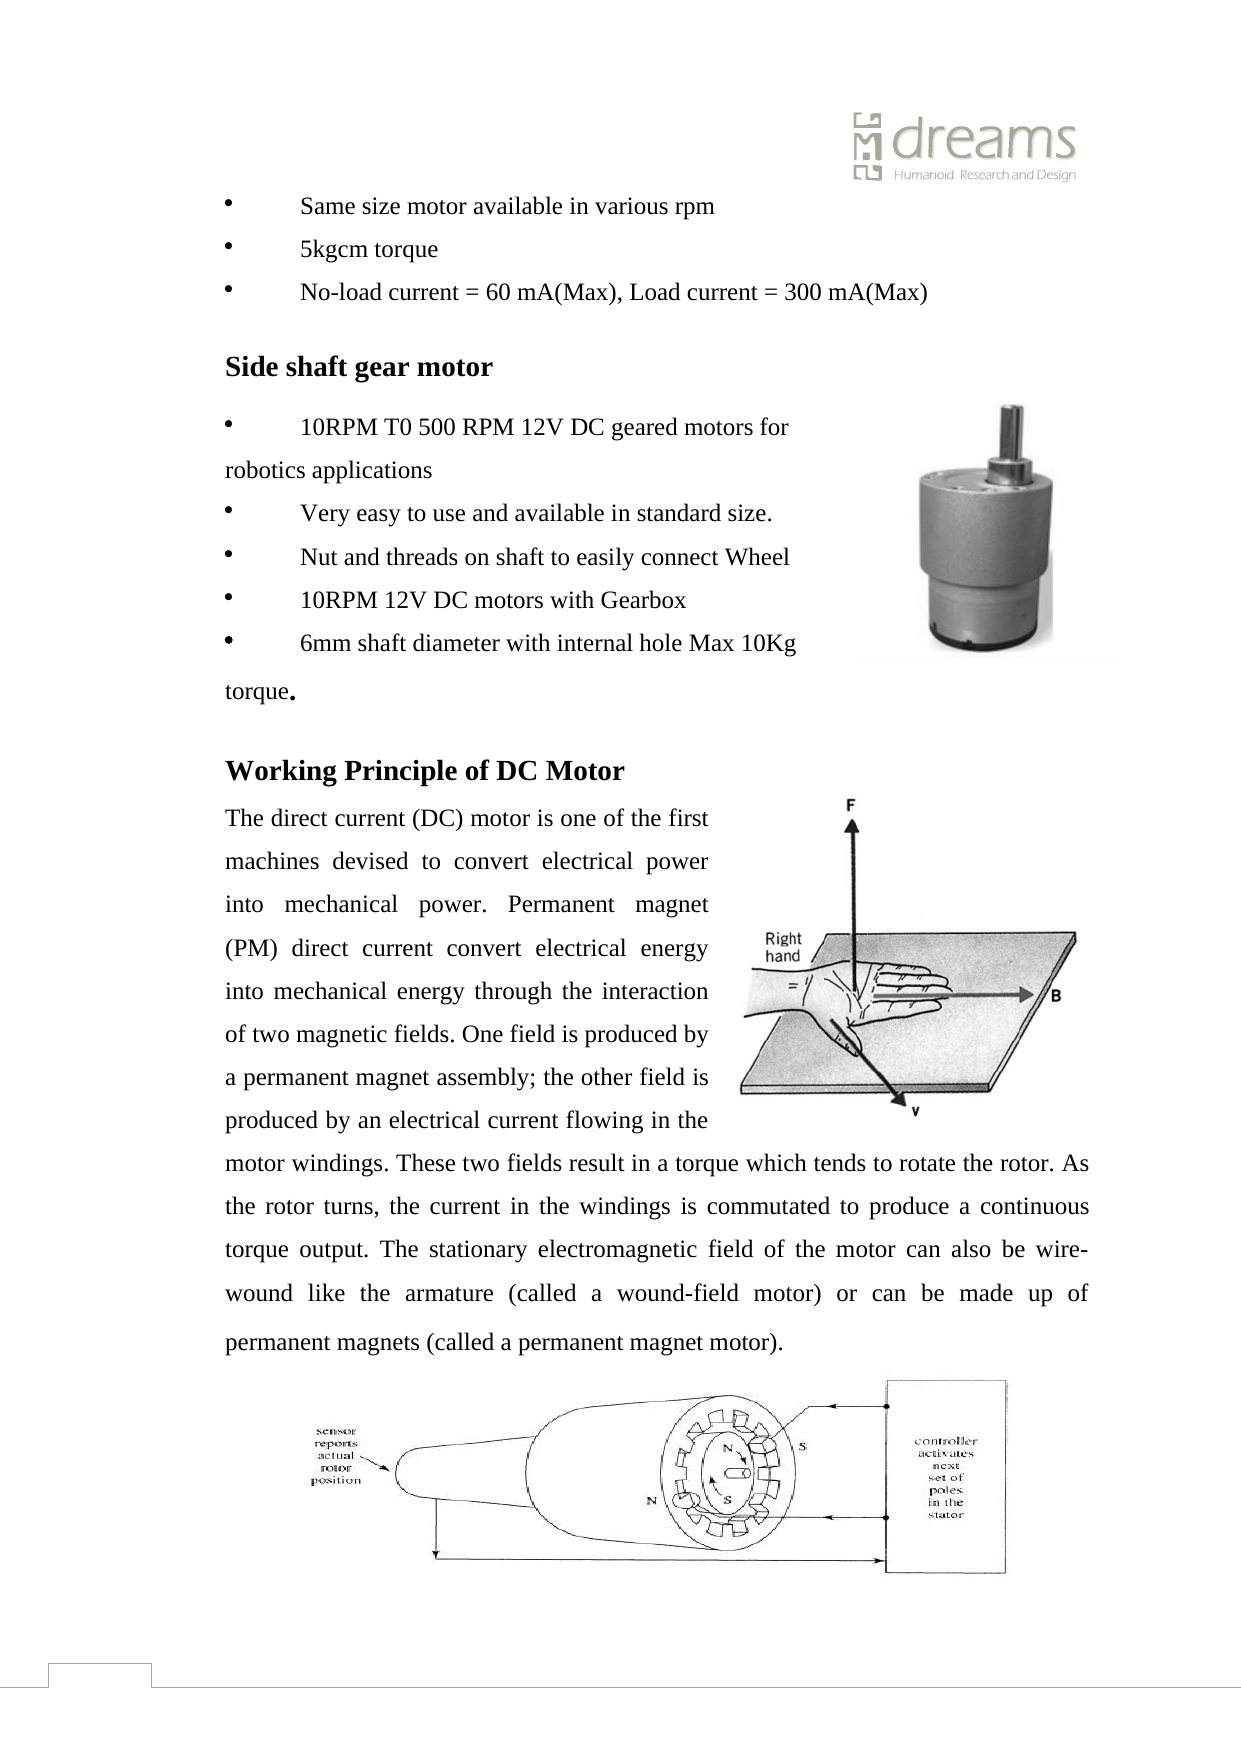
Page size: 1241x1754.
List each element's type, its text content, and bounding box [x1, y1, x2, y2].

list 10RPM 12V DC motors with Gearbox [225, 585, 857, 613]
text Side shaft gear motor [225, 349, 1090, 383]
list Same size motor available in various rpm [225, 191, 1090, 220]
list Working Principle of DC Motor [225, 753, 1090, 786]
picture [305, 1366, 1011, 1576]
list 6mm shaft diameter with internal hole Max 10Kg torque. [225, 628, 1090, 707]
list No-load current = 60 mA(Max), Load current = 300 mA(Max) [225, 277, 1090, 306]
list Very easy to use and available in standard size. [225, 498, 857, 527]
list Nut and threads on shaft to easily connect Wheel [225, 542, 857, 570]
text The direct current (DC) motor is one of the first machines devised to convert electrical power into mechanical power. Permanent magnet (PM) direct current convert electrical energy into mechanical energy through the interaction of two magnetic fields. One field is produced by a permanent magnet assembly; the other field is produced by an electrical current flowing in the motor windings. These two fields result in a torque which tends to rotate the rotor. As the rotor turns, the current in the windings is commutated to produce a continuous torque output. The stationary electromagnetic field of the motor can also be wire-wound like the armature (called a wound-field motor) or can be made up of permanent magnets (called a permanent magnet motor). [225, 803, 1090, 1357]
list 5kgcm torque [225, 234, 1090, 263]
list 10RPM T0 500 RPM 12V DC geared motors for robotics applications [225, 412, 857, 484]
